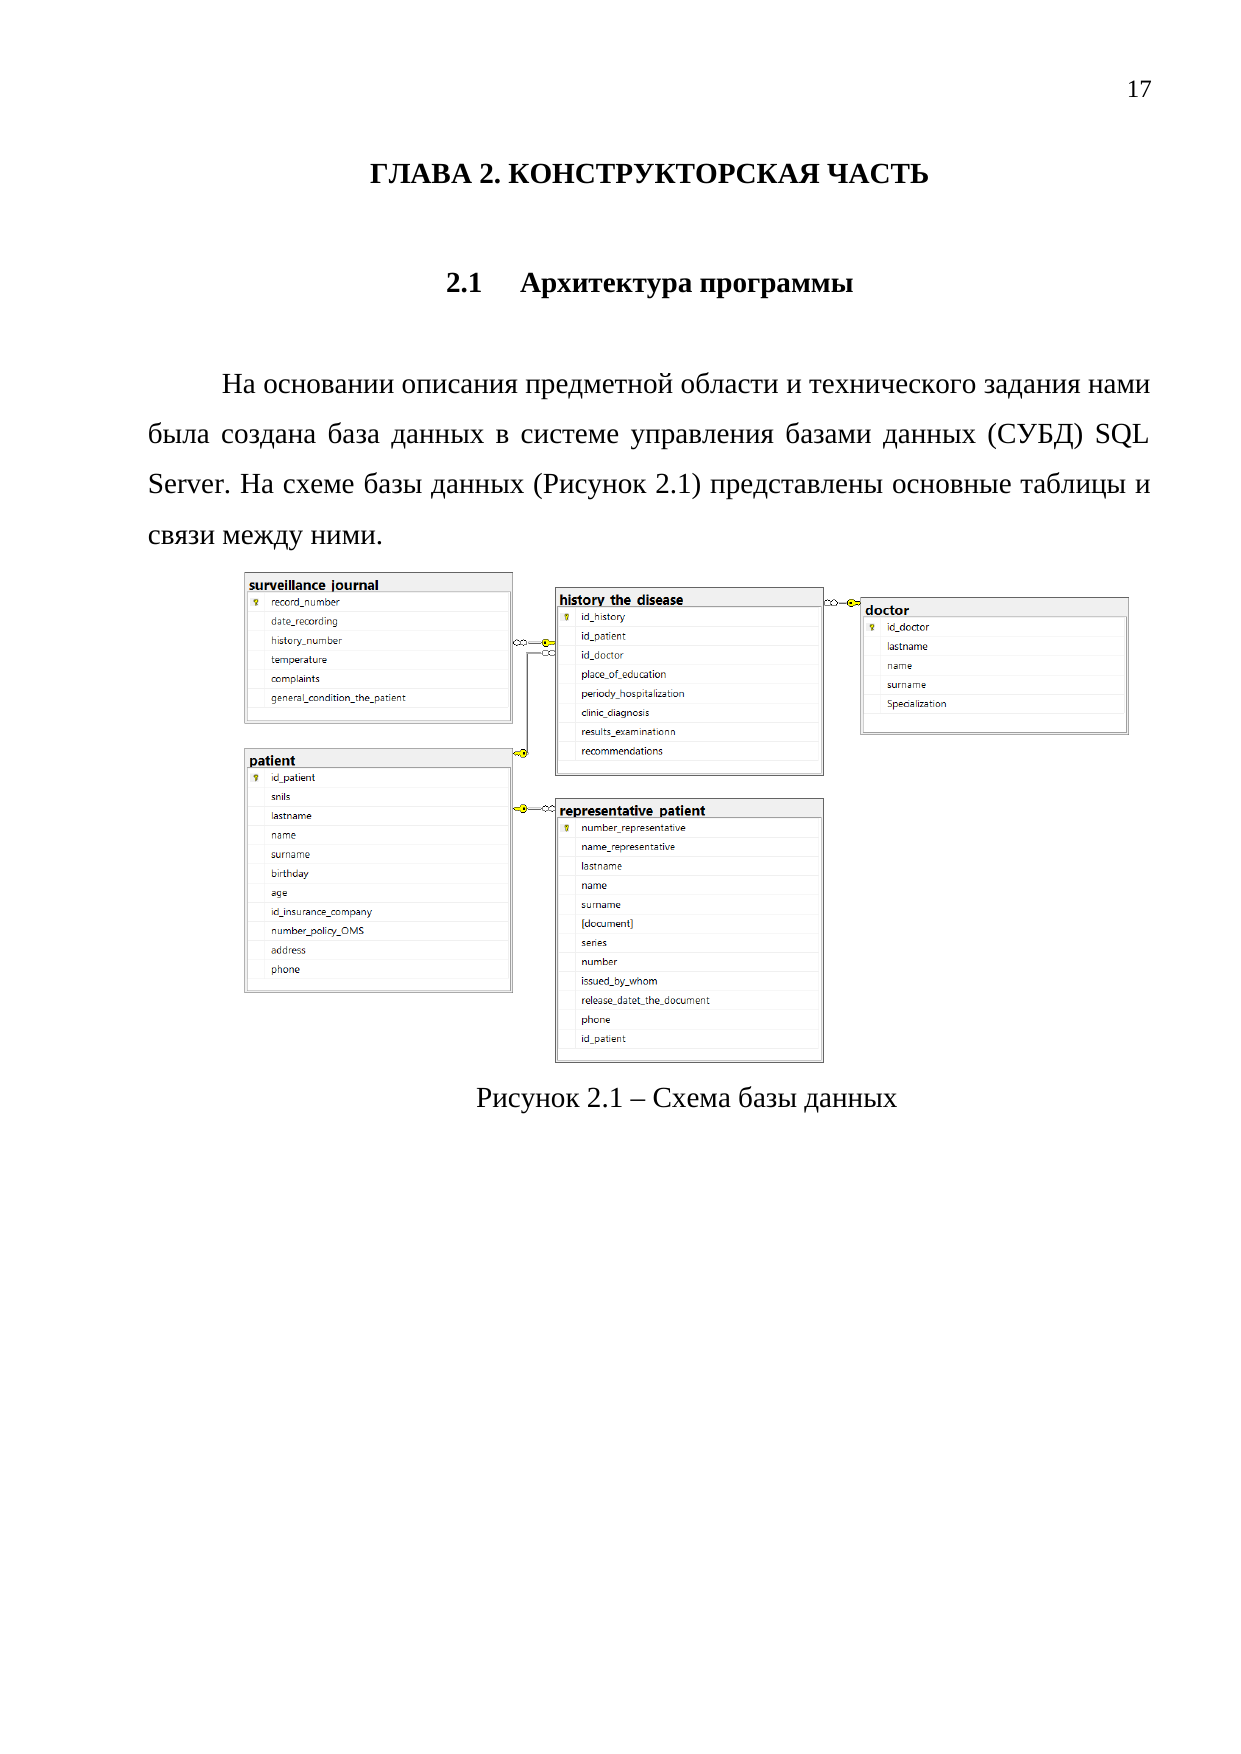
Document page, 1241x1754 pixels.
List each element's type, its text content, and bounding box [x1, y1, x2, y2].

list Архитектура программы [148, 265, 1152, 299]
text Рисунок 2.1 – Схема базы данных [148, 1080, 1152, 1114]
picture [239, 567, 1134, 1066]
text ГЛАВА 2. КОНСТРУКТОРСКАЯ ЧАСТЬ [148, 156, 1152, 190]
text На основании описания предметной области и технического задания нами была создана база данных в системе управления базами данных (СУБД) SQL Server. На схеме базы данных (Рисунок 2.1) представлены основные таблицы и связи между ними. [148, 366, 1152, 550]
